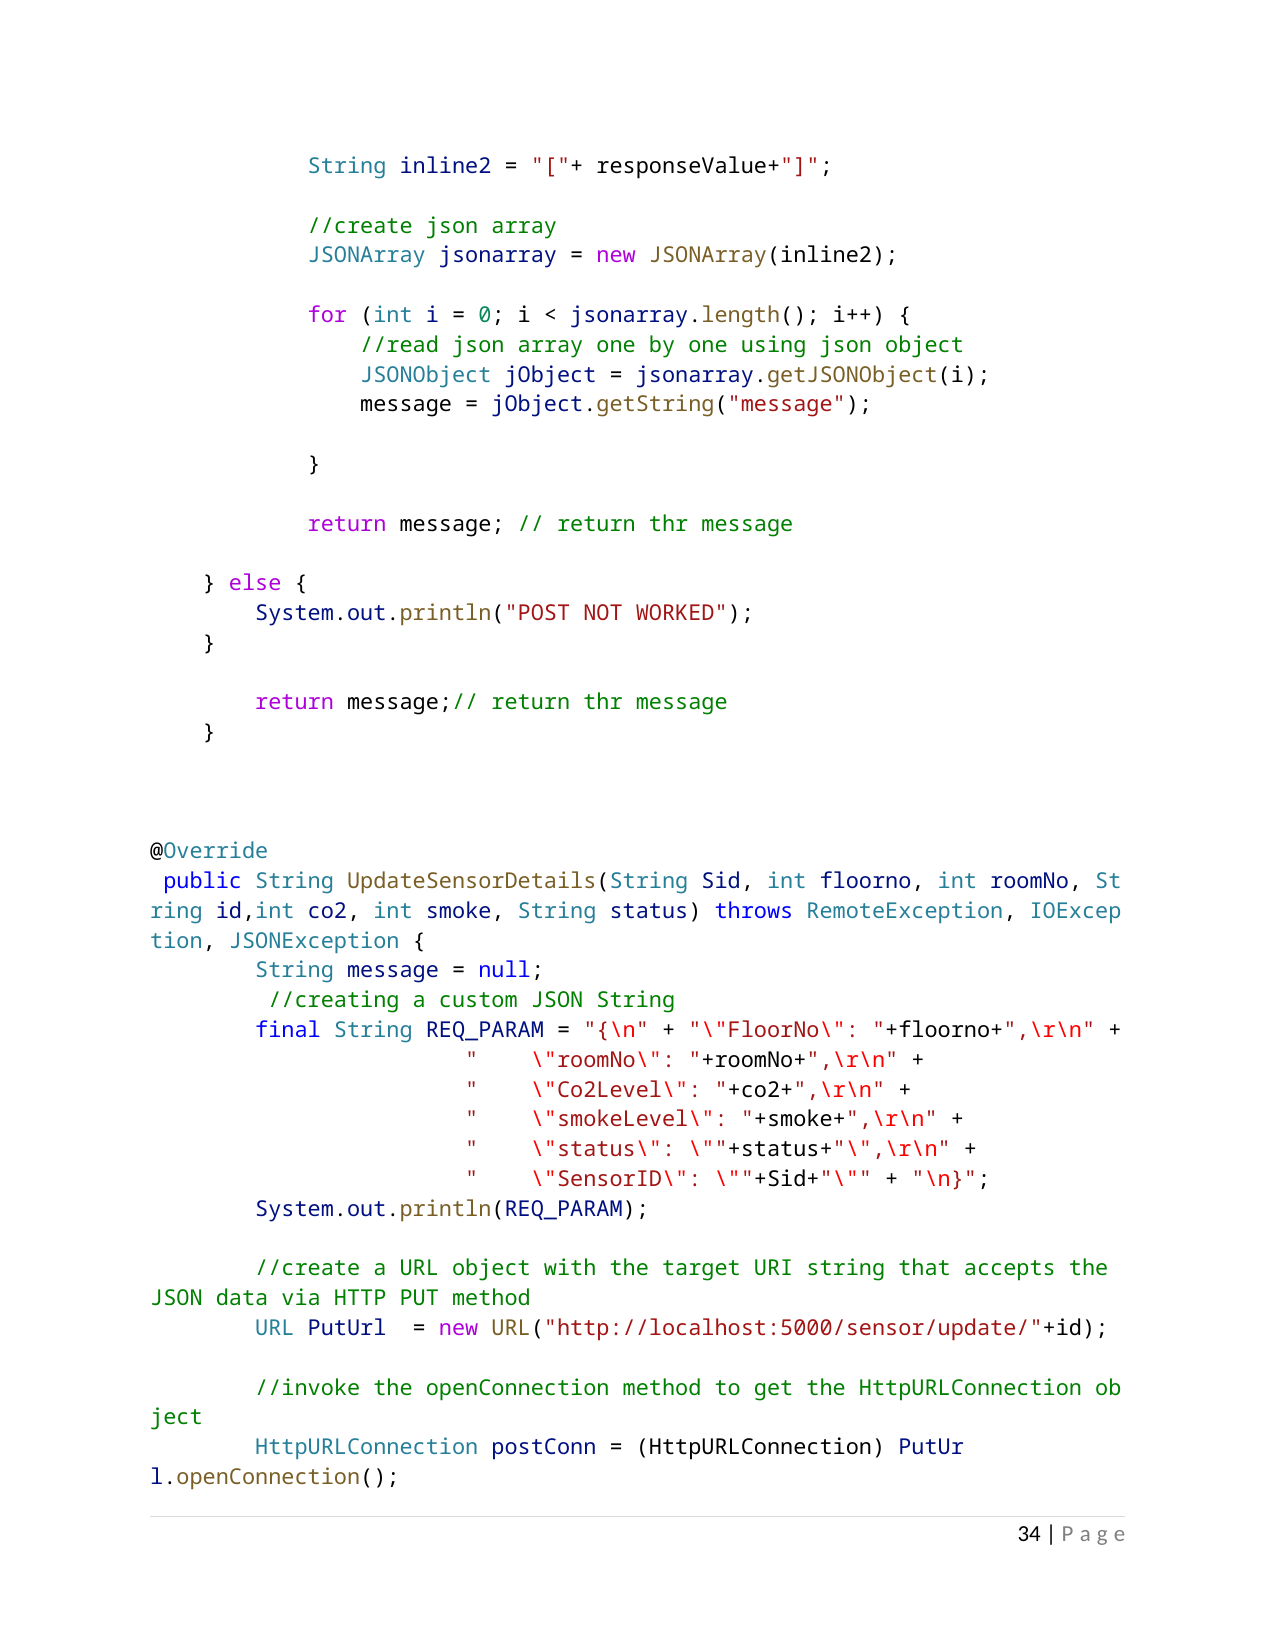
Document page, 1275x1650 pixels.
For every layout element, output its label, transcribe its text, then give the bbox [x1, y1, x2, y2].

text message = jObject.getString("message"); [150, 388, 1125, 418]
text } [150, 448, 1125, 478]
text System.out.println("POST NOT WORKED"); [150, 597, 1125, 627]
text for (int i = 0; i < jsonarray.length(); i++) { [150, 299, 1125, 329]
text //read json array one by one using json object [150, 329, 1125, 358]
text } [150, 627, 1125, 656]
text //creating a custom JSON String [150, 984, 1125, 1014]
text " \"Co2Level\": "+co2+",\r\n" + [150, 1073, 1125, 1103]
text " \"smokeLevel\": "+smoke+",\r\n" + [150, 1103, 1125, 1133]
text //create json array [150, 209, 1125, 239]
text System.out.println(REQ_PARAM); [150, 1193, 1125, 1222]
text " \"roomNo\": "+roomNo+",\r\n" + [150, 1044, 1125, 1073]
text } [150, 716, 1125, 746]
text final String REQ_PARAM = "{\n" + "\"FloorNo\": "+floorno+",\r\n" + [150, 1014, 1125, 1044]
text URL PutUrl = new URL("http://localhost:5000/sensor/update/"+id); [150, 1312, 1125, 1342]
text JSONArray jsonarray = new JSONArray(inline2); [150, 239, 1125, 269]
text " \"SensorID\": \""+Sid+"\"" + "\n}"; [150, 1163, 1125, 1193]
text return message; // return thr message [150, 507, 1125, 537]
text String message = null; [150, 954, 1125, 984]
text } else { [150, 567, 1125, 597]
text String inline2 = "["+ responseValue+"]"; [150, 150, 1125, 180]
text " \"status\": \""+status+"\",\r\n" + [150, 1133, 1125, 1163]
text //invoke the openConnection method to get the HttpURLConnection object [150, 1371, 1125, 1431]
text //create a URL object with the target URI string that accepts the JSON data via HTTP PUT method [150, 1252, 1125, 1312]
text JSONObject jObject = jsonarray.getJSONObject(i); [150, 358, 1125, 388]
text return message;// return thr message [150, 686, 1125, 716]
text public String UpdateSensorDetails(String Sid, int floorno, int roomNo, String id,int co2, int smoke, String status) throws RemoteException, IOException, JSONException { [150, 865, 1125, 954]
text @Override [150, 835, 1125, 865]
text HttpURLConnection postConn = (HttpURLConnection) PutUrl.openConnection(); [150, 1431, 1125, 1491]
